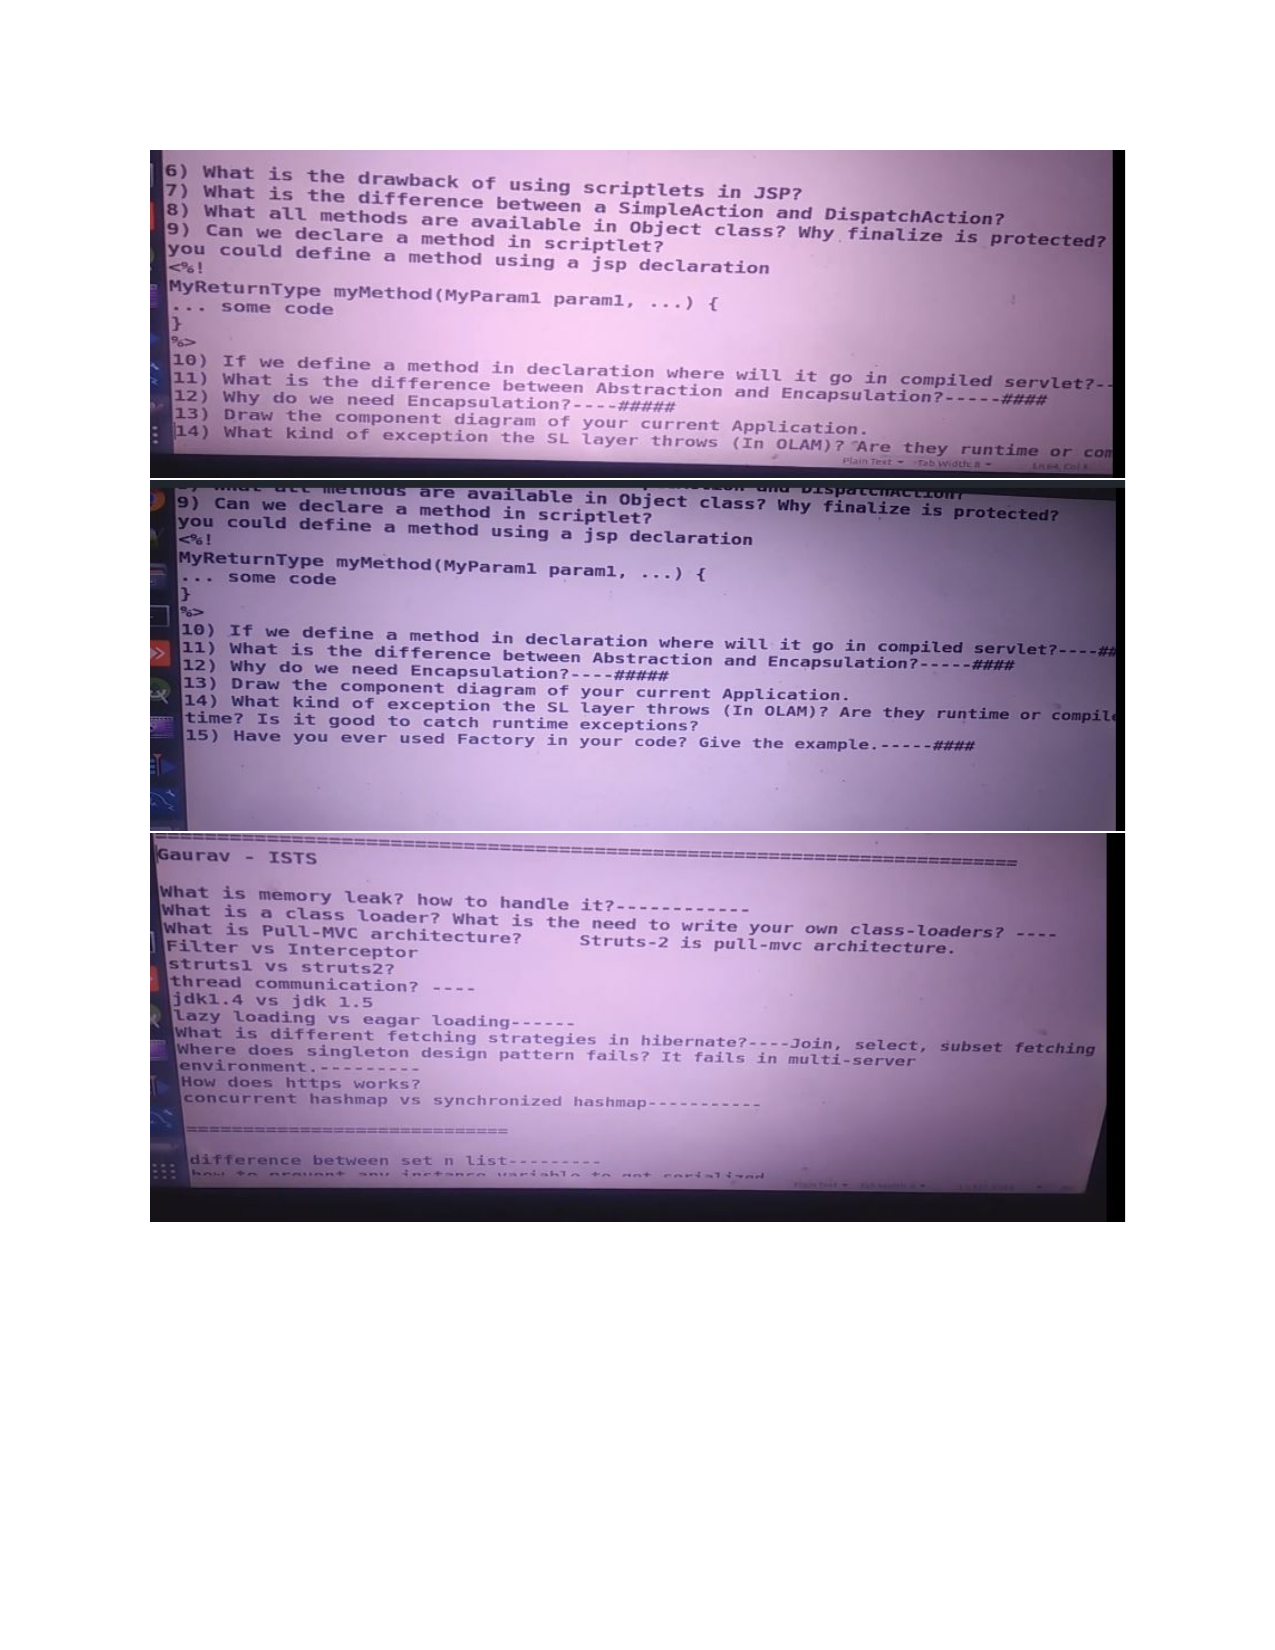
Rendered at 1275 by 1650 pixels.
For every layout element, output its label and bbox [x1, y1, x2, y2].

picture [150, 833, 1125, 1222]
picture [150, 480, 1125, 831]
picture [150, 150, 1125, 478]
